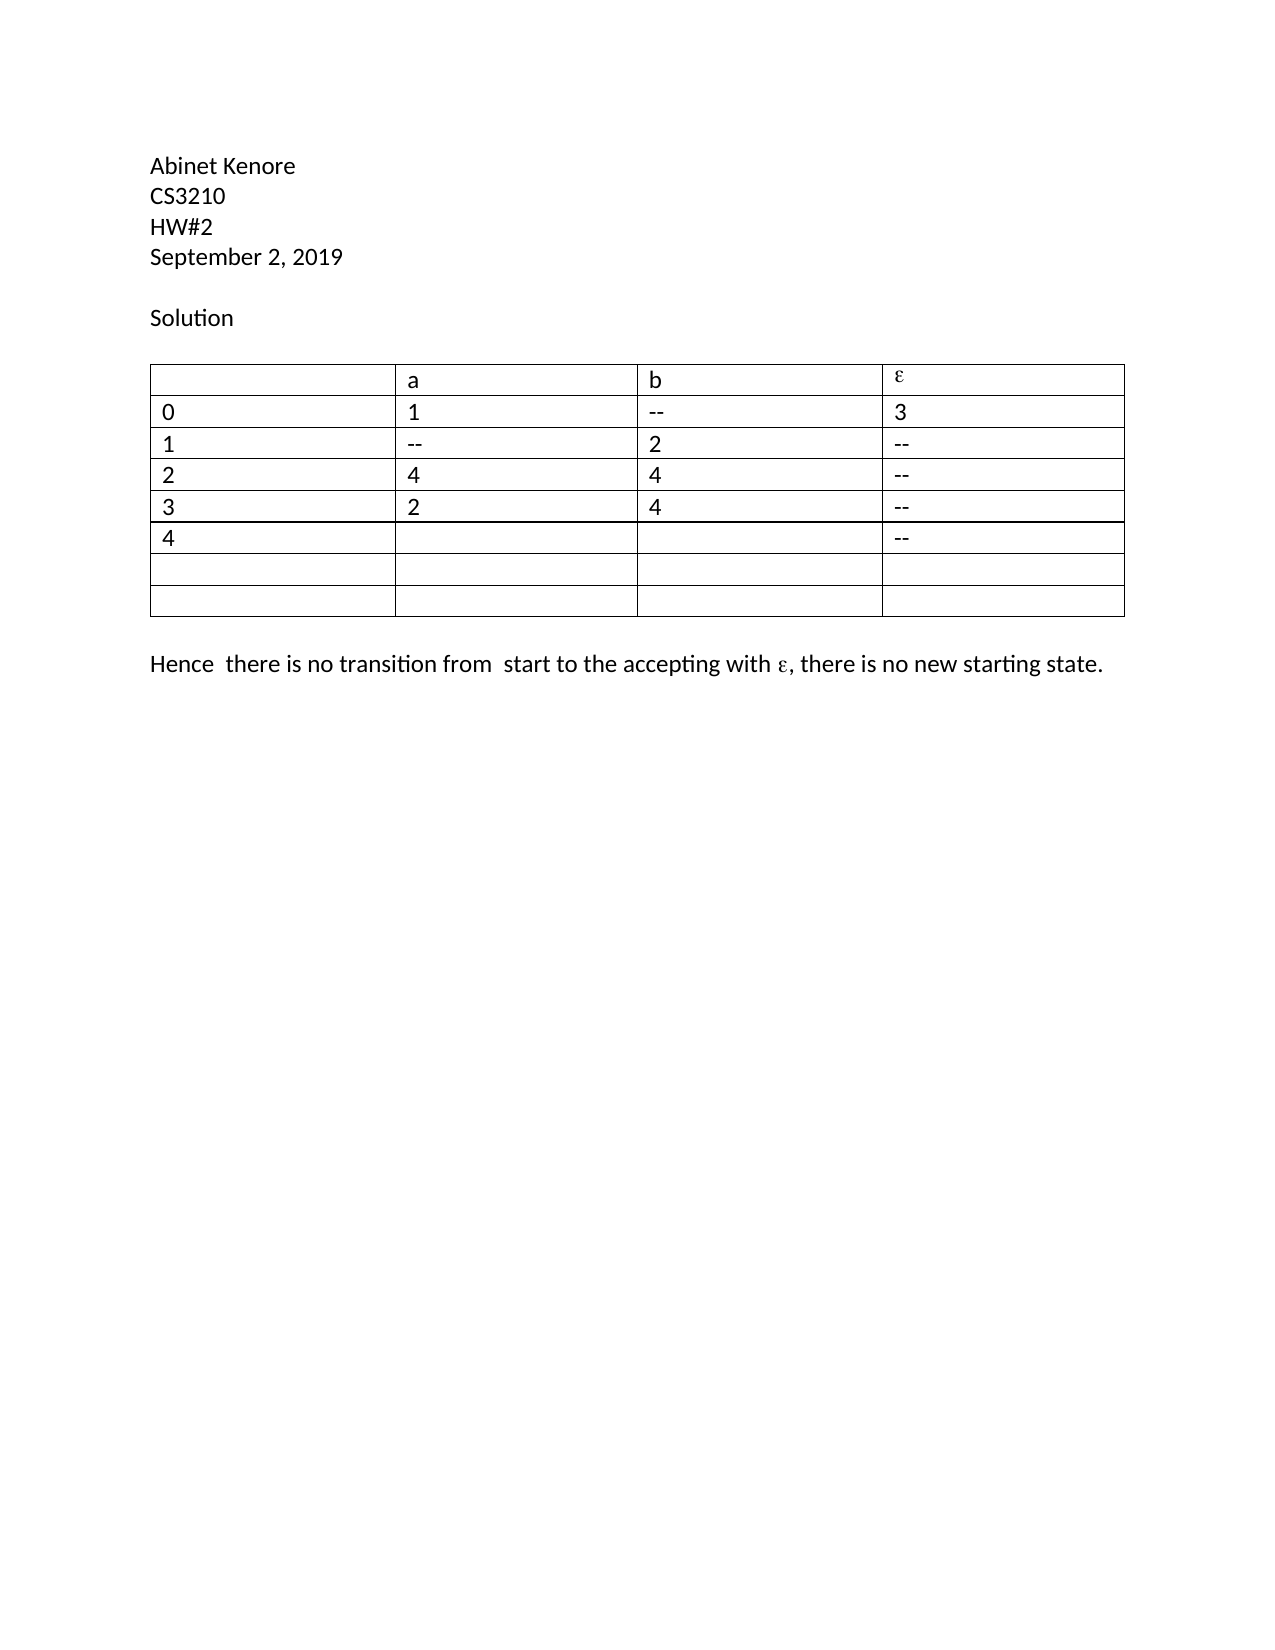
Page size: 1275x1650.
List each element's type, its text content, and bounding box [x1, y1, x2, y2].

table_header [151, 365, 395, 395]
table_cell 4 [151, 523, 395, 553]
table_cell 0 [151, 396, 395, 427]
table_cell -- [883, 428, 1124, 458]
table_cell [883, 586, 1124, 616]
table_cell 4 [638, 459, 882, 490]
table_cell [151, 554, 395, 584]
table_cell -- [396, 428, 637, 458]
text CS3210 [150, 181, 1125, 211]
table_cell -- [883, 491, 1124, 521]
table_cell 1 [396, 396, 637, 427]
table_cell 2 [151, 459, 395, 490]
table_header b [638, 365, 882, 395]
table_cell -- [638, 396, 882, 427]
text HW#2 [150, 211, 1125, 242]
table_cell [396, 523, 637, 553]
table_cell [638, 523, 882, 553]
table_header [883, 365, 1124, 395]
table_cell 4 [396, 459, 637, 490]
table_cell [151, 586, 395, 616]
text Hence there is no transition from start to the accepting with , there is no new starting state. [150, 648, 1125, 678]
text September 2, 2019 [150, 242, 1125, 272]
table_cell 4 [638, 491, 882, 521]
table_cell [883, 554, 1124, 584]
table_cell -- [883, 523, 1124, 553]
table_cell 2 [638, 428, 882, 458]
table_cell 2 [396, 491, 637, 521]
table_cell -- [883, 459, 1124, 490]
table_cell [638, 554, 882, 584]
table_cell 1 [151, 428, 395, 458]
table_cell 3 [883, 396, 1124, 427]
table_cell [638, 586, 882, 616]
table_cell [396, 586, 637, 616]
text Solution [150, 303, 1125, 333]
table_cell 3 [151, 491, 395, 521]
table_header a [396, 365, 637, 395]
text Abinet Kenore [150, 150, 1125, 181]
table_cell [396, 554, 637, 584]
